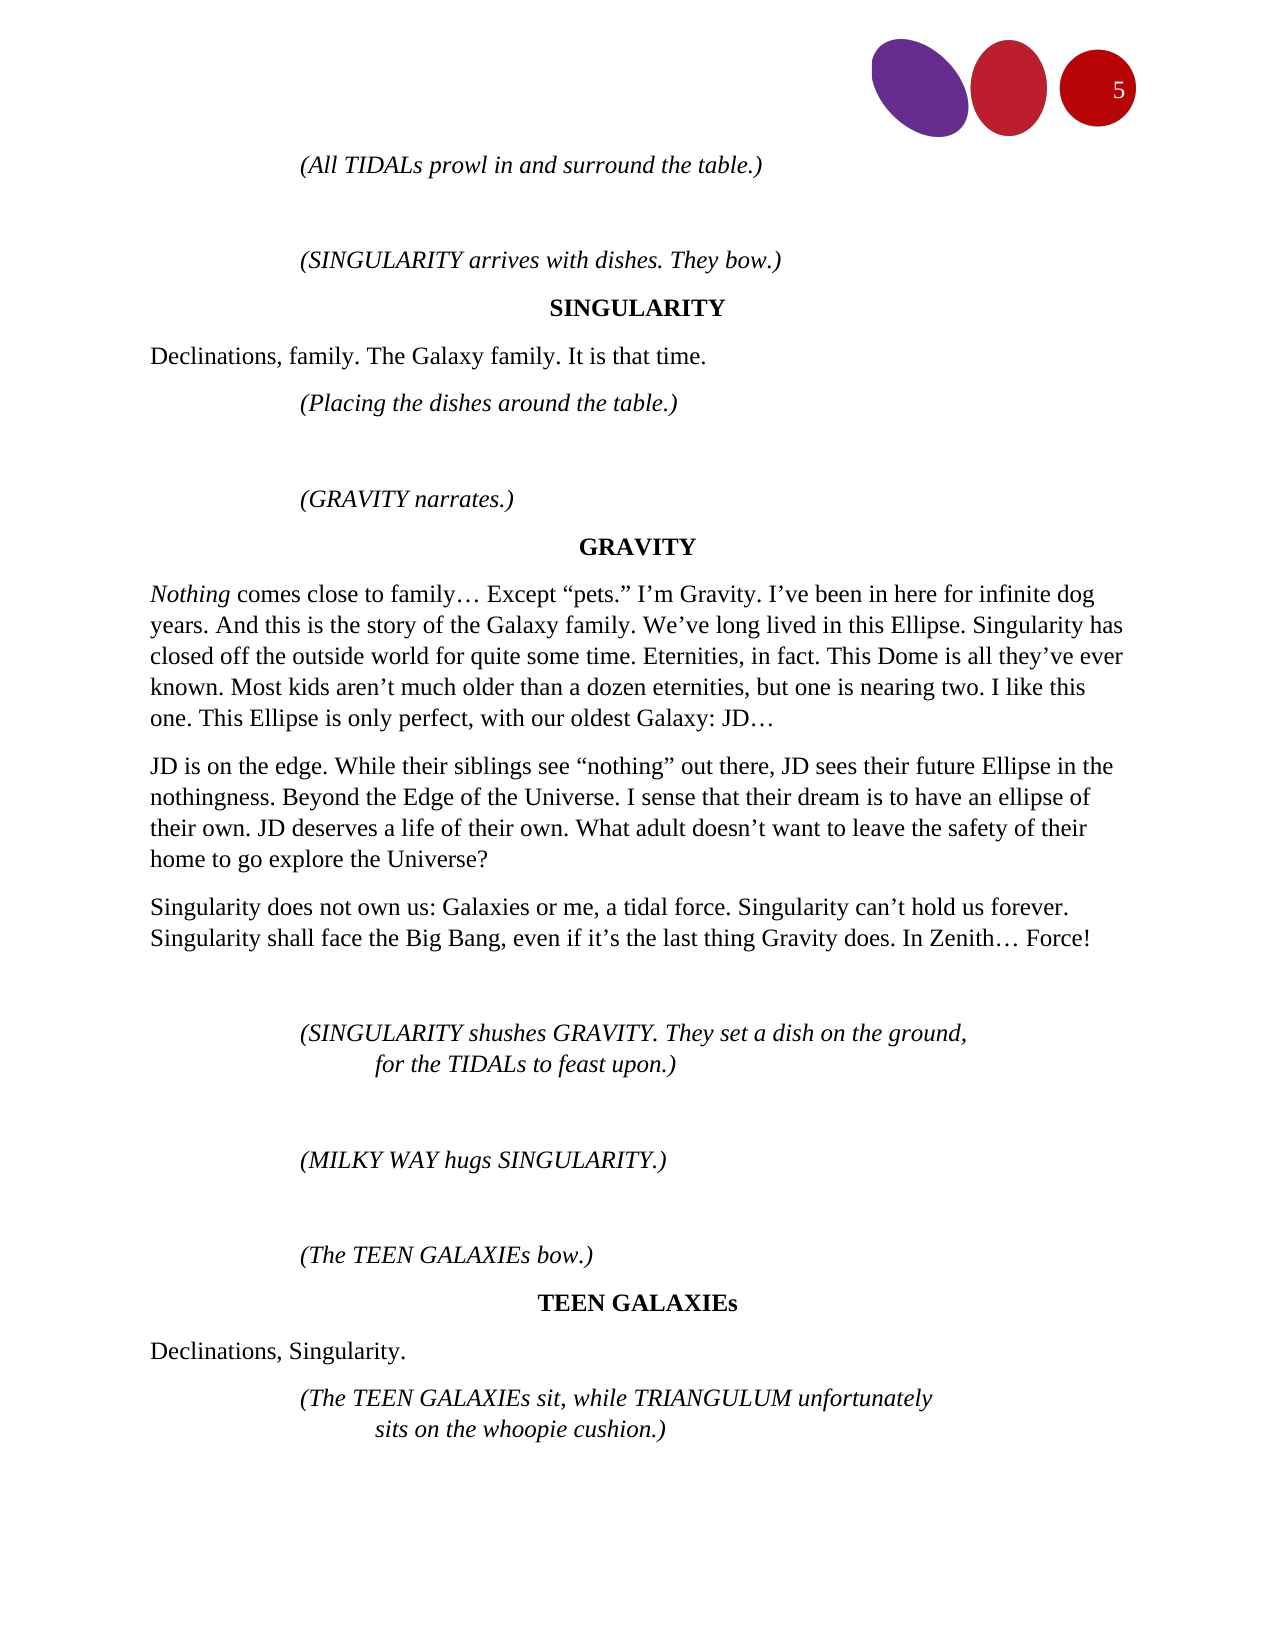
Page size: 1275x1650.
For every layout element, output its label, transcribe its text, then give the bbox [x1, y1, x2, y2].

text (The TEEN GALAXIEs bow.) [150, 1240, 1125, 1269]
text Declinations, Singularity. [150, 1336, 1125, 1364]
text SINGULARITY [150, 293, 1125, 322]
text Declinations, family. The Galaxy family. It is that time. [150, 341, 1125, 369]
text (SINGULARITY shushes GRAVITY. They set a dish on the ground, for the TIDALs to feast upon.) [150, 1018, 1125, 1078]
text (The TEEN GALAXIEs sit, while TRIANGULUM unfortunately sits on the whoopie cushion.) [150, 1383, 1125, 1443]
text (GRAVITY narrates.) [150, 484, 1125, 513]
text JD is on the edge. While their siblings see “nothing” out there, JD sees their future Ellipse in the nothingness. Beyond the Edge of the Universe. I sense that their dream is to have an ellipse of their own. JD deserves a life of their own. What adult doesn’t want to leave the safety of their home to go explore the Universe? [150, 751, 1125, 873]
text Nothing comes close to family… Except “pets.” I’m Gravity. I’ve been in here for infinite dog years. And this is the story of the Galaxy family. We’ve long lived in this Ellipse. Singularity has closed off the outside world for quite some time. Eternities, in fact. This Dome is all they’ve ever known. Most kids aren’t much older than a dozen eternities, but one is nearing two. I like this one. This Ellipse is only perfect, with our oldest Galaxy: JD… [150, 579, 1125, 732]
picture [871, 39, 1136, 137]
text (MILKY WAY hugs SINGULARITY.) [150, 1145, 1125, 1174]
text (Placing the dishes around the table.) [150, 388, 1125, 417]
text GRAVITY [150, 532, 1125, 560]
text TEEN GALAXIEs [150, 1288, 1125, 1317]
text (All TIDALs prowl in and surround the table.) [150, 150, 1125, 179]
text Singularity does not own us: Galaxies or me, a tidal force. Singularity can’t hold us forever. Singularity shall face the Big Bang, even if it’s the last thing Gravity does. In Zenith… Force! [150, 892, 1125, 952]
text (SINGULARITY arrives with dishes. They bow.) [300, 245, 1125, 274]
